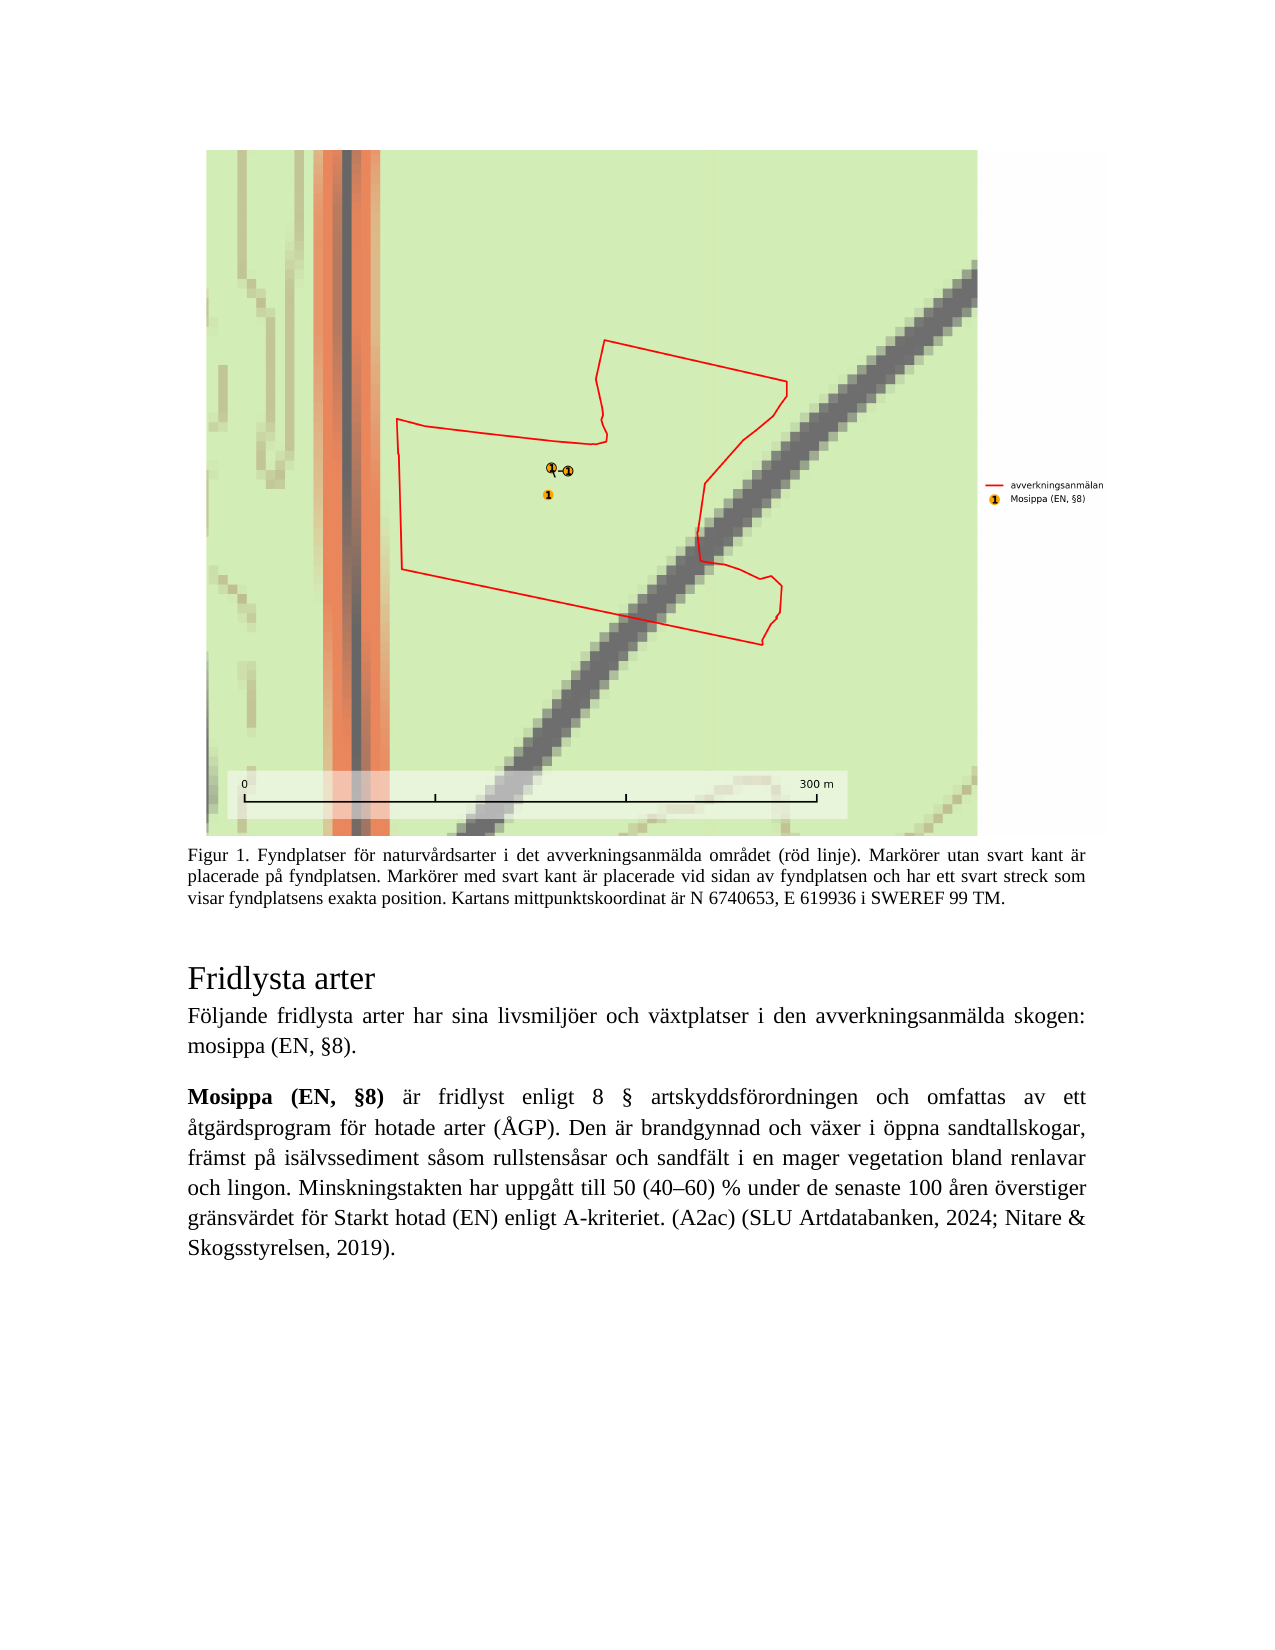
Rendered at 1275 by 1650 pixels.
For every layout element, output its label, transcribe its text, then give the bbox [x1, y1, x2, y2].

subtitle Fridlysta arter [187, 958, 1087, 996]
text Figur 1. Fyndplatser för naturvårdsarter i det avverkningsanmälda området (röd linje). Markörer utan svart kant är placerade på fyndplatsen. Markörer med svart kant är placerade vid sidan av fyndplatsen och har ett svart streck som visar fyndplatsens exakta position. Kartans mittpunktskoordinat är N 6740653, E 619936 i SWEREF 99 TM. [187, 843, 1087, 908]
picture [206, 150, 1107, 836]
text Mosippa (EN, §8) är fridlyst enligt 8 § artskyddsförordningen och omfattas av ett åtgärdsprogram för hotade arter (ÅGP). Den är brandgynnad och växer i öppna sandtallskogar, främst på isälvssediment såsom rullstensåsar och sandfält i en mager vegetation bland renlavar och lingon. Minskningstakten har uppgått till 50 (40–60) % under de senaste 100 åren överstiger gränsvärdet för Starkt hotad (EN) enligt A-kriteriet. (A2ac) (SLU Artdatabanken, 2024; Nitare & Skogsstyrelsen, 2019). [187, 1083, 1087, 1261]
text Följande fridlysta arter har sina livsmiljöer och växtplatser i den avverkningsanmälda skogen: mosippa (EN, §8). [187, 1002, 1087, 1059]
